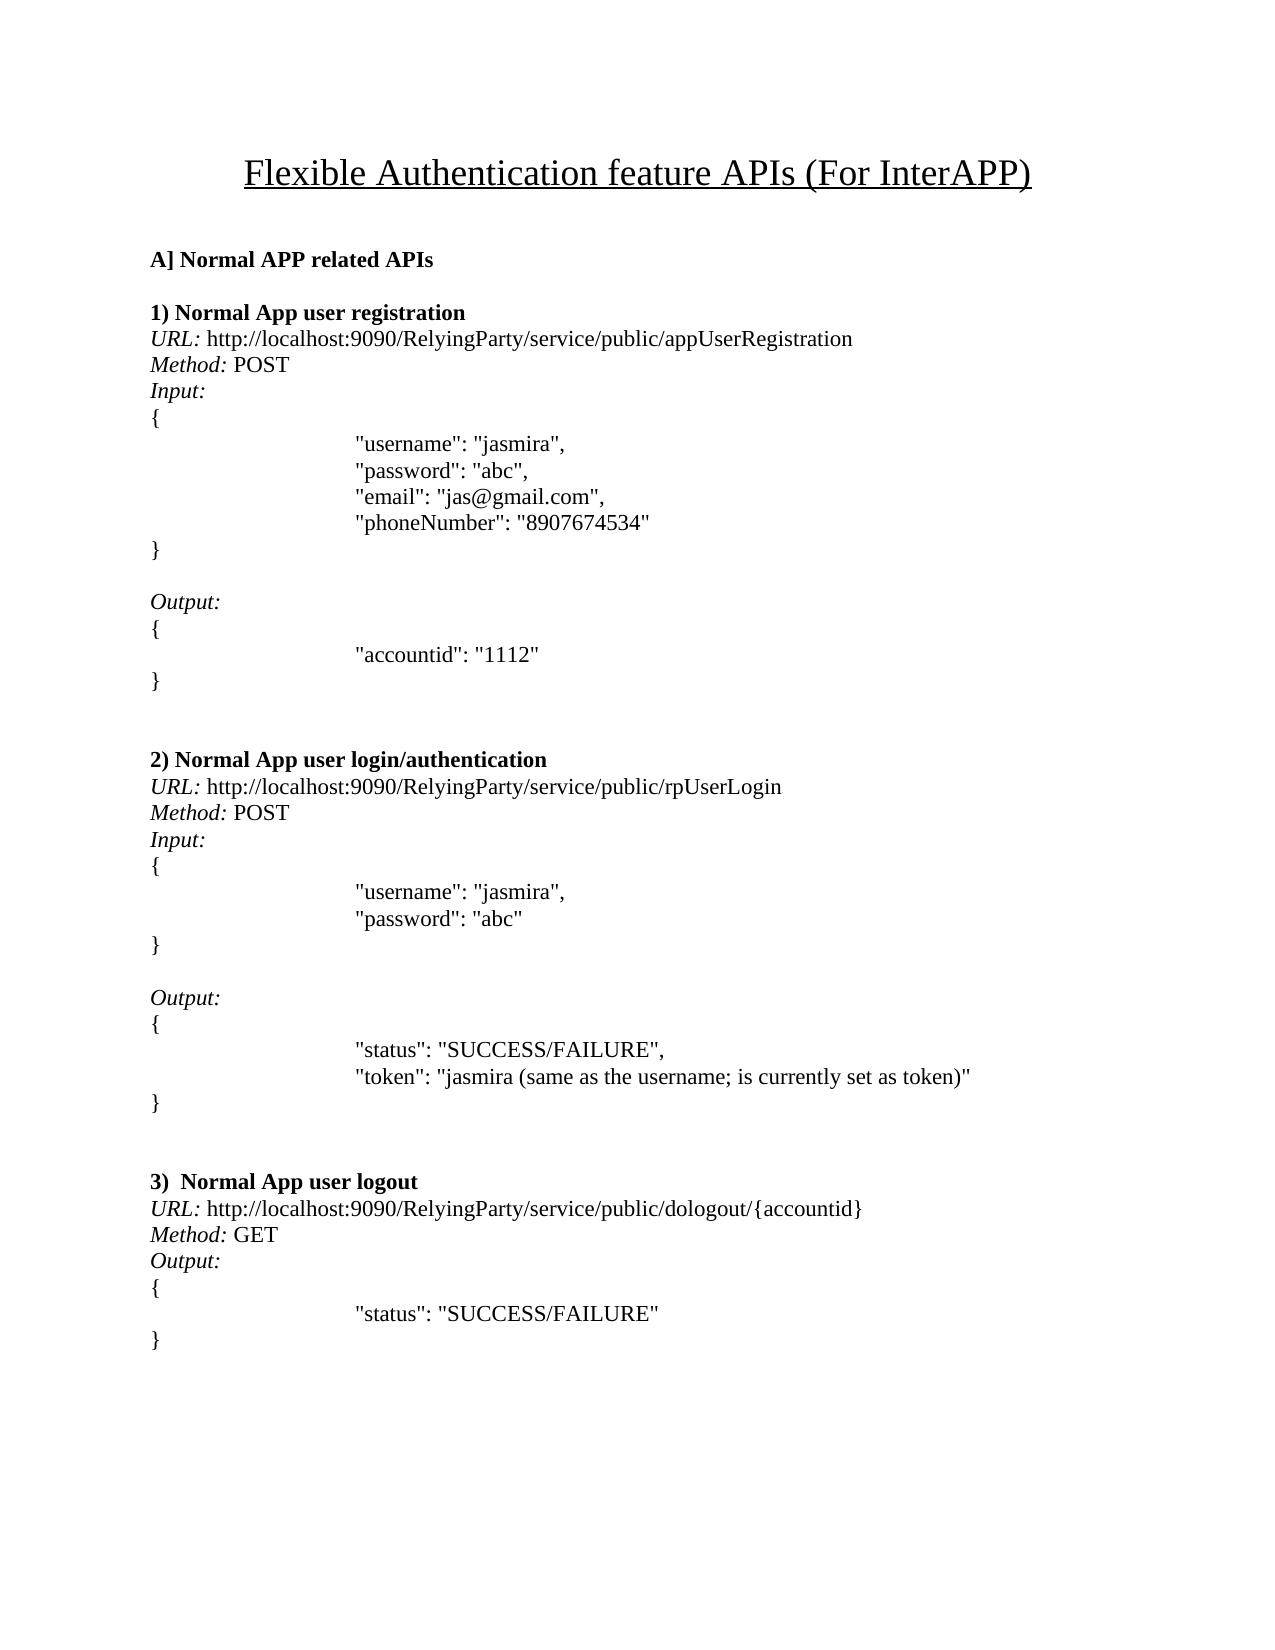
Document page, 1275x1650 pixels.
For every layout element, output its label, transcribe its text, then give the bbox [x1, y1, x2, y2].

text Output: [150, 1247, 1125, 1274]
text Method: GET [150, 1221, 1125, 1247]
text "phoneNumber": "8907674534" [150, 509, 1125, 536]
text "email": "jas@gmail.com", [150, 483, 1125, 509]
text "username": "jasmira", [150, 878, 1125, 905]
text Output: [150, 984, 1125, 1010]
text URL: http://localhost:9090/RelyingParty/service/public/rpUserLogin [150, 773, 1125, 799]
text { [150, 404, 1125, 430]
text } [150, 536, 1125, 562]
text Input: [150, 826, 1125, 852]
text "password": "abc" [150, 905, 1125, 931]
text } [150, 1326, 1125, 1353]
text Output: [150, 588, 1125, 615]
text URL: http://localhost:9090/RelyingParty/service/public/dologout/{accountid} [150, 1194, 1125, 1221]
text "username": "jasmira", [150, 430, 1125, 457]
text Method: POST [150, 351, 1125, 378]
text A] Normal APP related APIs [150, 246, 1125, 272]
text Flexible Authentication feature APIs (For InterAPP) [150, 150, 1125, 193]
text "status": "SUCCESS/FAILURE", [150, 1036, 1125, 1063]
text 1) Normal App user registration [150, 298, 1125, 325]
text Input: [150, 378, 1125, 404]
text "status": "SUCCESS/FAILURE" [150, 1300, 1125, 1326]
text { [150, 1010, 1125, 1036]
text { [150, 1274, 1125, 1300]
text 3) Normal App user logout [150, 1168, 1125, 1194]
text Method: POST [150, 799, 1125, 826]
text "password": "abc", [150, 457, 1125, 483]
text { [150, 852, 1125, 878]
text } [150, 931, 1125, 957]
text } [150, 1089, 1125, 1116]
text 2) Normal App user login/authentication [150, 747, 1125, 773]
text "accountid": "1112" [150, 641, 1125, 667]
text } [150, 667, 1125, 694]
text "token": "jasmira (same as the username; is currently set as token)" [150, 1063, 1125, 1089]
text URL: http://localhost:9090/RelyingParty/service/public/appUserRegistration [150, 325, 1125, 351]
text { [150, 615, 1125, 641]
